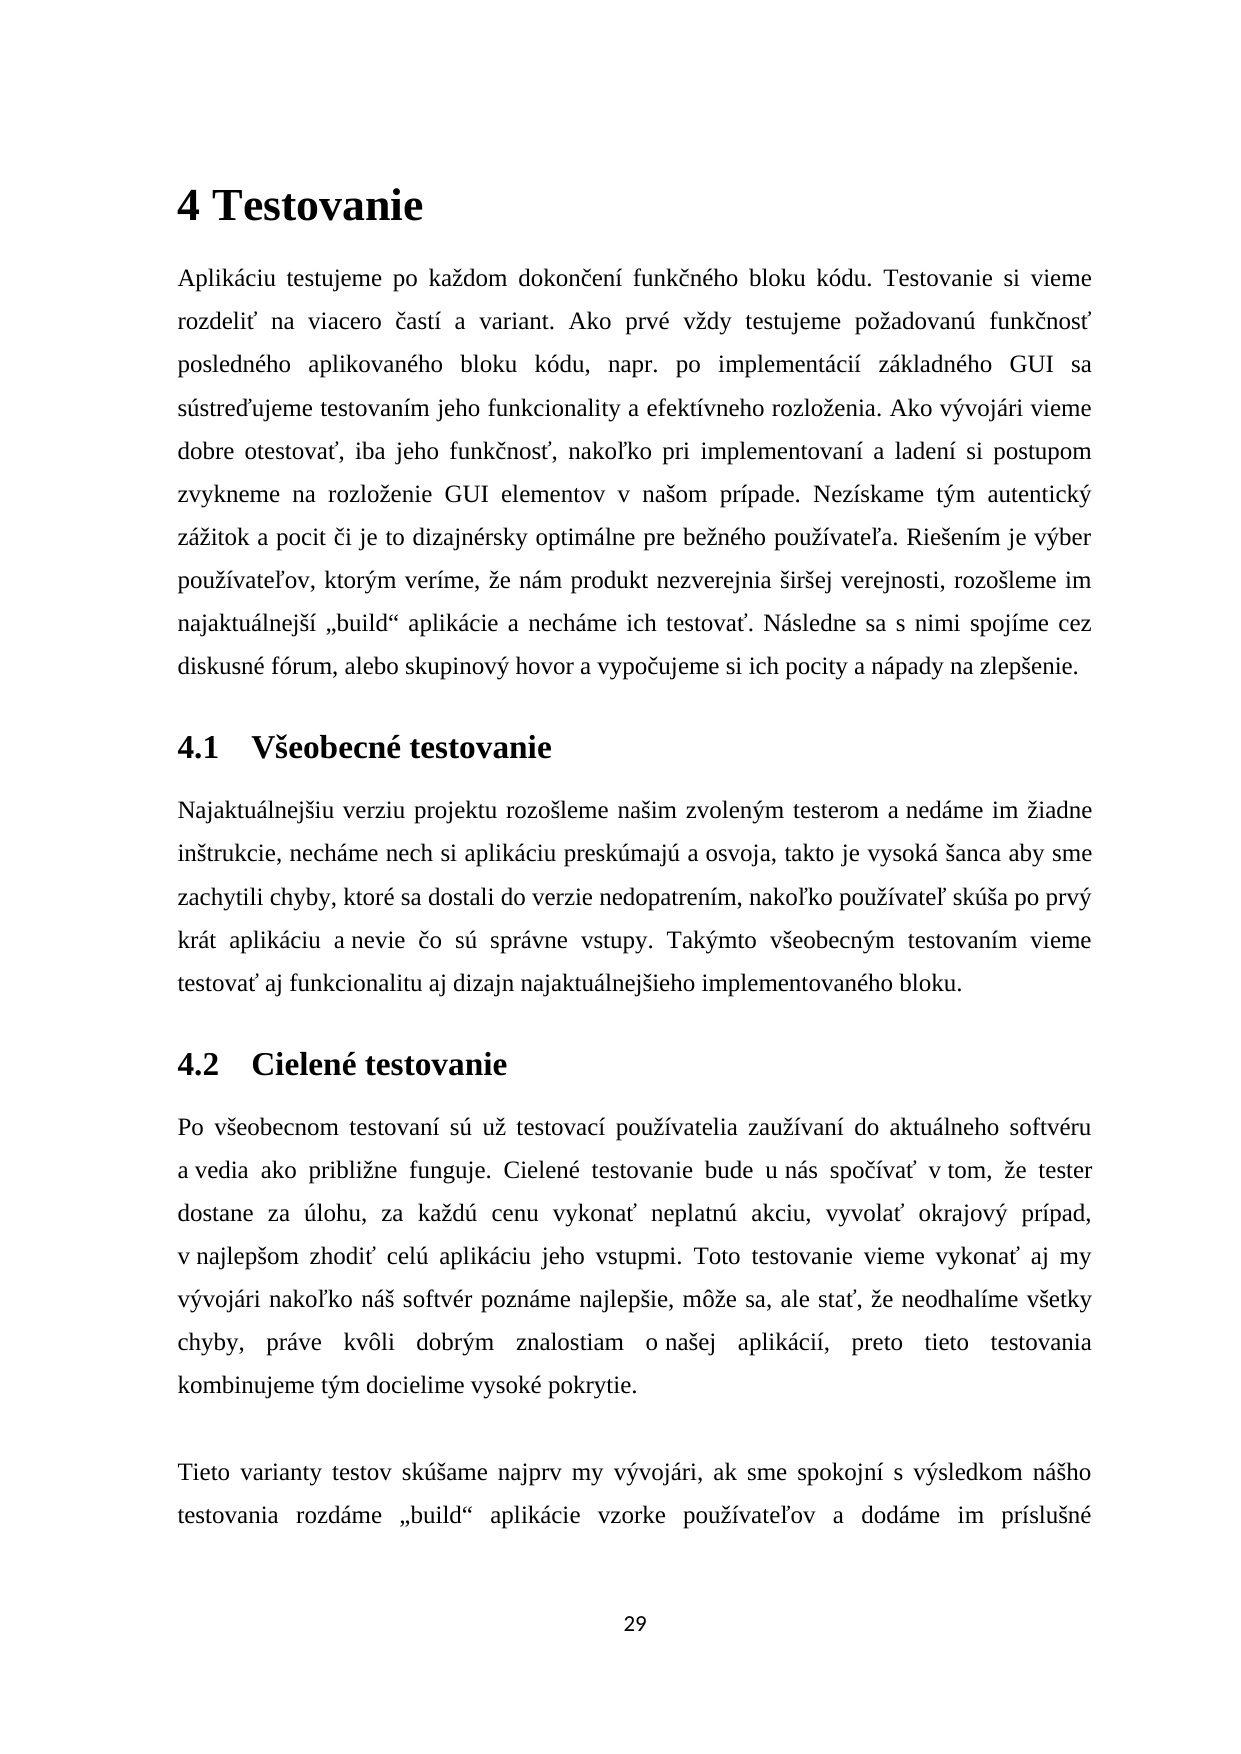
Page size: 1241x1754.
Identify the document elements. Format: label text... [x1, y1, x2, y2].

text Aplikáciu testujeme po každom dokončení funkčného bloku kódu. Testovanie si vieme rozdeliť na viacero častí a variant. Ako prvé vždy testujeme požadovanú funkčnosť posledného aplikovaného bloku kódu, napr. po implementácií základného GUI sa sústreďujeme testovaním jeho funkcionality a efektívneho rozloženia. Ako vývojári vieme dobre otestovať, iba jeho funkčnosť, nakoľko pri implementovaní a ladení si postupom zvykneme na rozloženie GUI elementov v našom prípade. Nezískame tým autentický zážitok a pocit či je to dizajnérsky optimálne pre bežného používateľa. Riešením je výber používateľov, ktorým veríme, že nám produkt nezverejnia širšej verejnosti, rozošleme im najaktuálnejší „build“ aplikácie a necháme ich testovať. Následne sa s nimi spojíme cez diskusné fórum, alebo skupinový hovor a vypočujeme si ich pocity a nápady na zlepšenie. [177, 263, 1092, 680]
text Všeobecné testovanie [177, 728, 1092, 766]
text Testovanie [177, 177, 1092, 230]
text Cielené testovanie [177, 1044, 1092, 1083]
text Najaktuálnejšiu verziu projektu rozošleme našim zvoleným testerom a nedáme im žiadne inštrukcie, necháme nech si aplikáciu preskúmajú a osvoja, takto je vysoká šanca aby sme zachytili chyby, ktoré sa dostali do verzie nedopatrením, nakoľko používateľ skúša po prvý krát aplikáciu a nevie čo sú správne vstupy. Takýmto všeobecným testovaním vieme testovať aj funkcionalitu aj dizajn najaktuálnejšieho implementovaného bloku. [177, 795, 1092, 997]
text Po všeobecnom testovaní sú už testovací používatelia zaužívaní do aktuálneho softvéru a vedia ako približne funguje. Cielené testovanie bude u nás spočívať v tom, že tester dostane za úlohu, za každú cenu vykonať neplatnú akciu, vyvolať okrajový prípad, v najlepšom zhodiť celú aplikáciu jeho vstupmi. Toto testovanie vieme vykonať aj my vývojári nakoľko náš softvér poznáme najlepšie, môže sa, ale stať, že neodhalíme všetky chyby, práve kvôli dobrým znalostiam o našej aplikácií, preto tieto testovania kombinujeme tým docielime vysoké pokrytie. [177, 1112, 1092, 1399]
